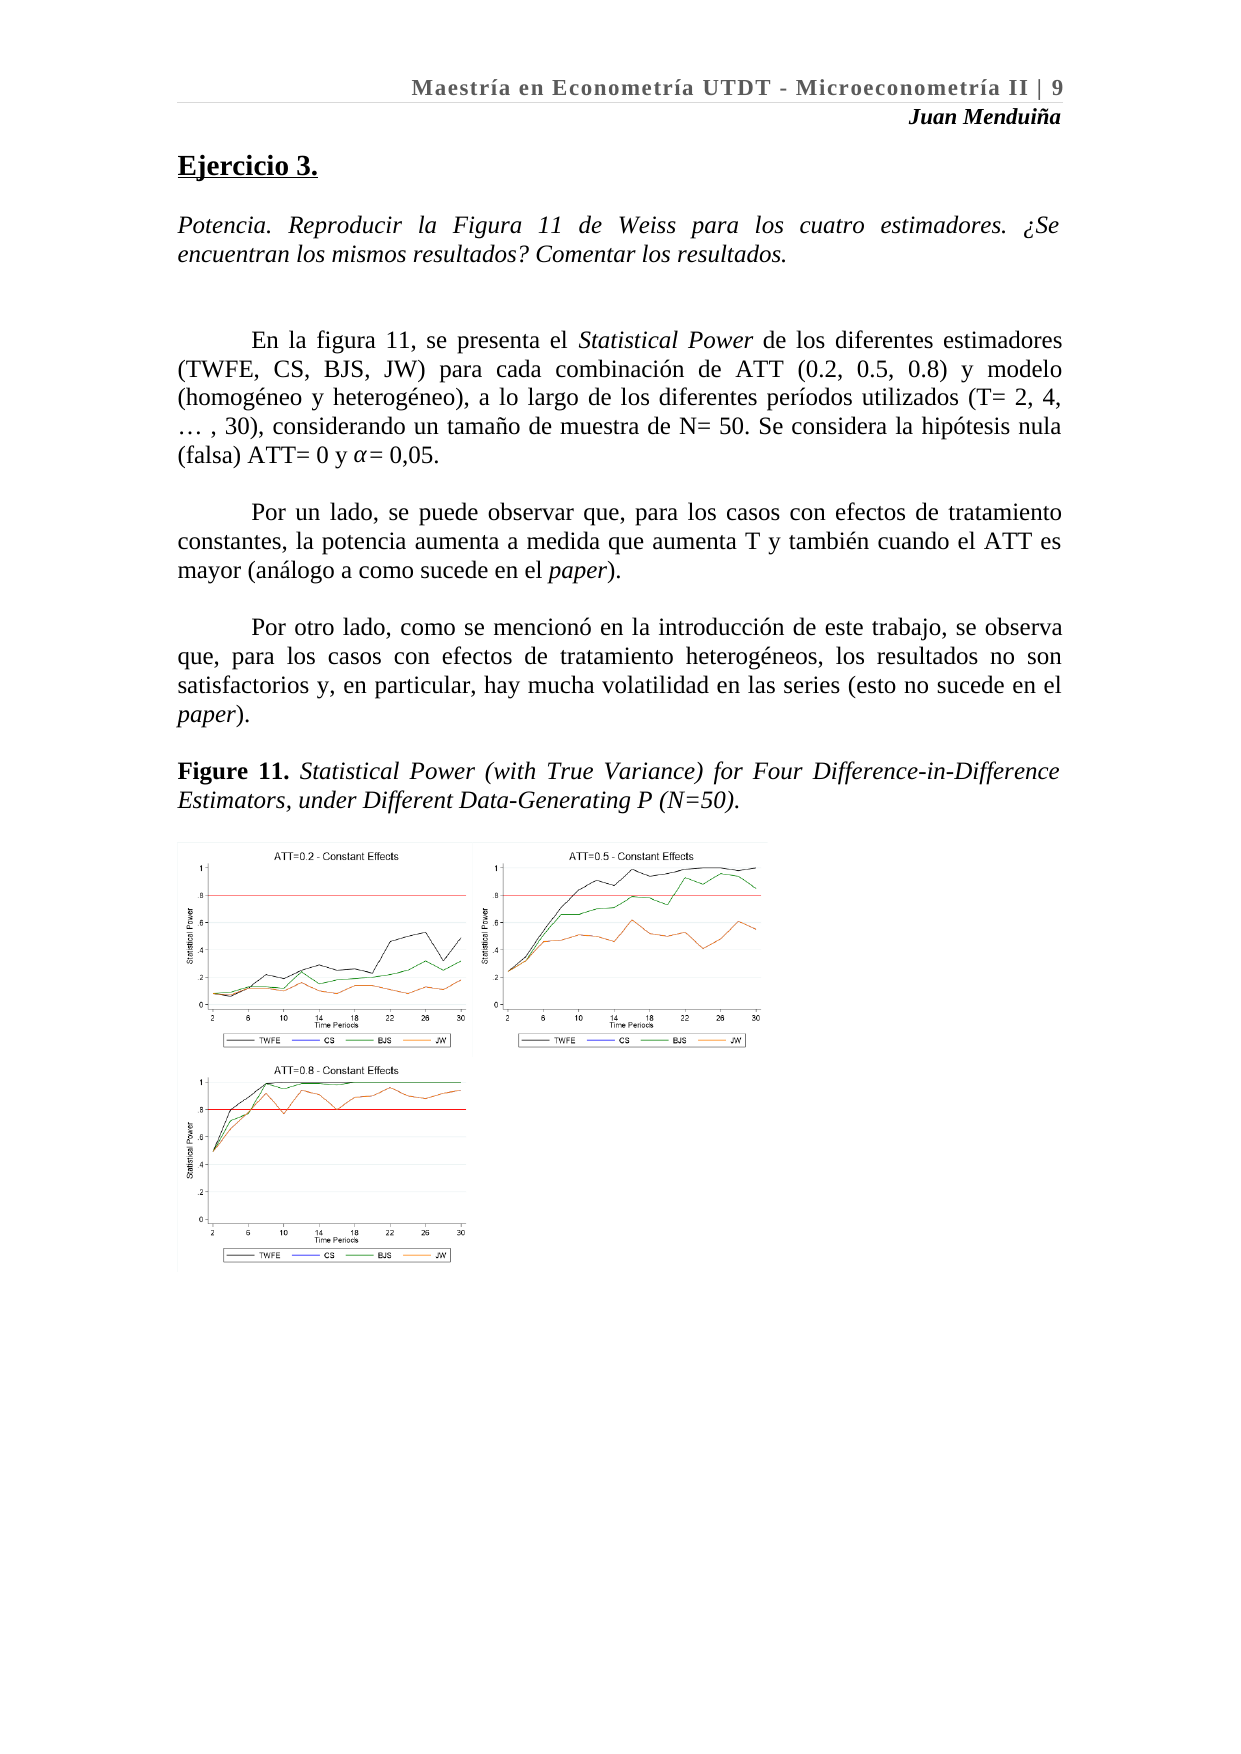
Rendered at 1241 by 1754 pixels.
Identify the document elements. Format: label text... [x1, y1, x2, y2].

text Potencia. Reproducir la Figura 11 de Weiss para los cuatro estimadores. ¿Se encuentran los mismos resultados? Comentar los resultados. [177, 210, 1063, 267]
text Por otro lado, como se mencionó en la introducción de este trabajo, se observa que, para los casos con efectos de tratamiento heterogéneos, los resultados no son satisfactorios y, en particular, hay mucha volatilidad en las series (esto no sucede en el paper). [177, 612, 1063, 727]
text Por un lado, se puede observar que, para los casos con efectos de tratamiento constantes, la potencia aumenta a medida que aumenta T y también cuando el ATT es mayor (análogo a como sucede en el paper). [177, 497, 1063, 584]
text En la figura 11, se presenta el Statistical Power de los diferentes estimadores (TWFE, CS, BJS, JW) para cada combinación de ATT (0.2, 0.5, 0.8) y modelo (homogéneo y heterogéneo), a lo largo de los diferentes períodos utilizados (T= 2, 4, … , 30), considerando un tamaño de muestra de N= 50. Se considera la hipótesis nula (falsa) ATT= 0 y = 0,05. [177, 325, 1063, 469]
text Figure 11. Statistical Power (with True Variance) for Four Difference-in-Difference Estimators, under Different Data-Generating P (N=50). [177, 756, 1063, 814]
text Ejercicio 3. [177, 148, 1063, 181]
picture [177, 842, 768, 1272]
